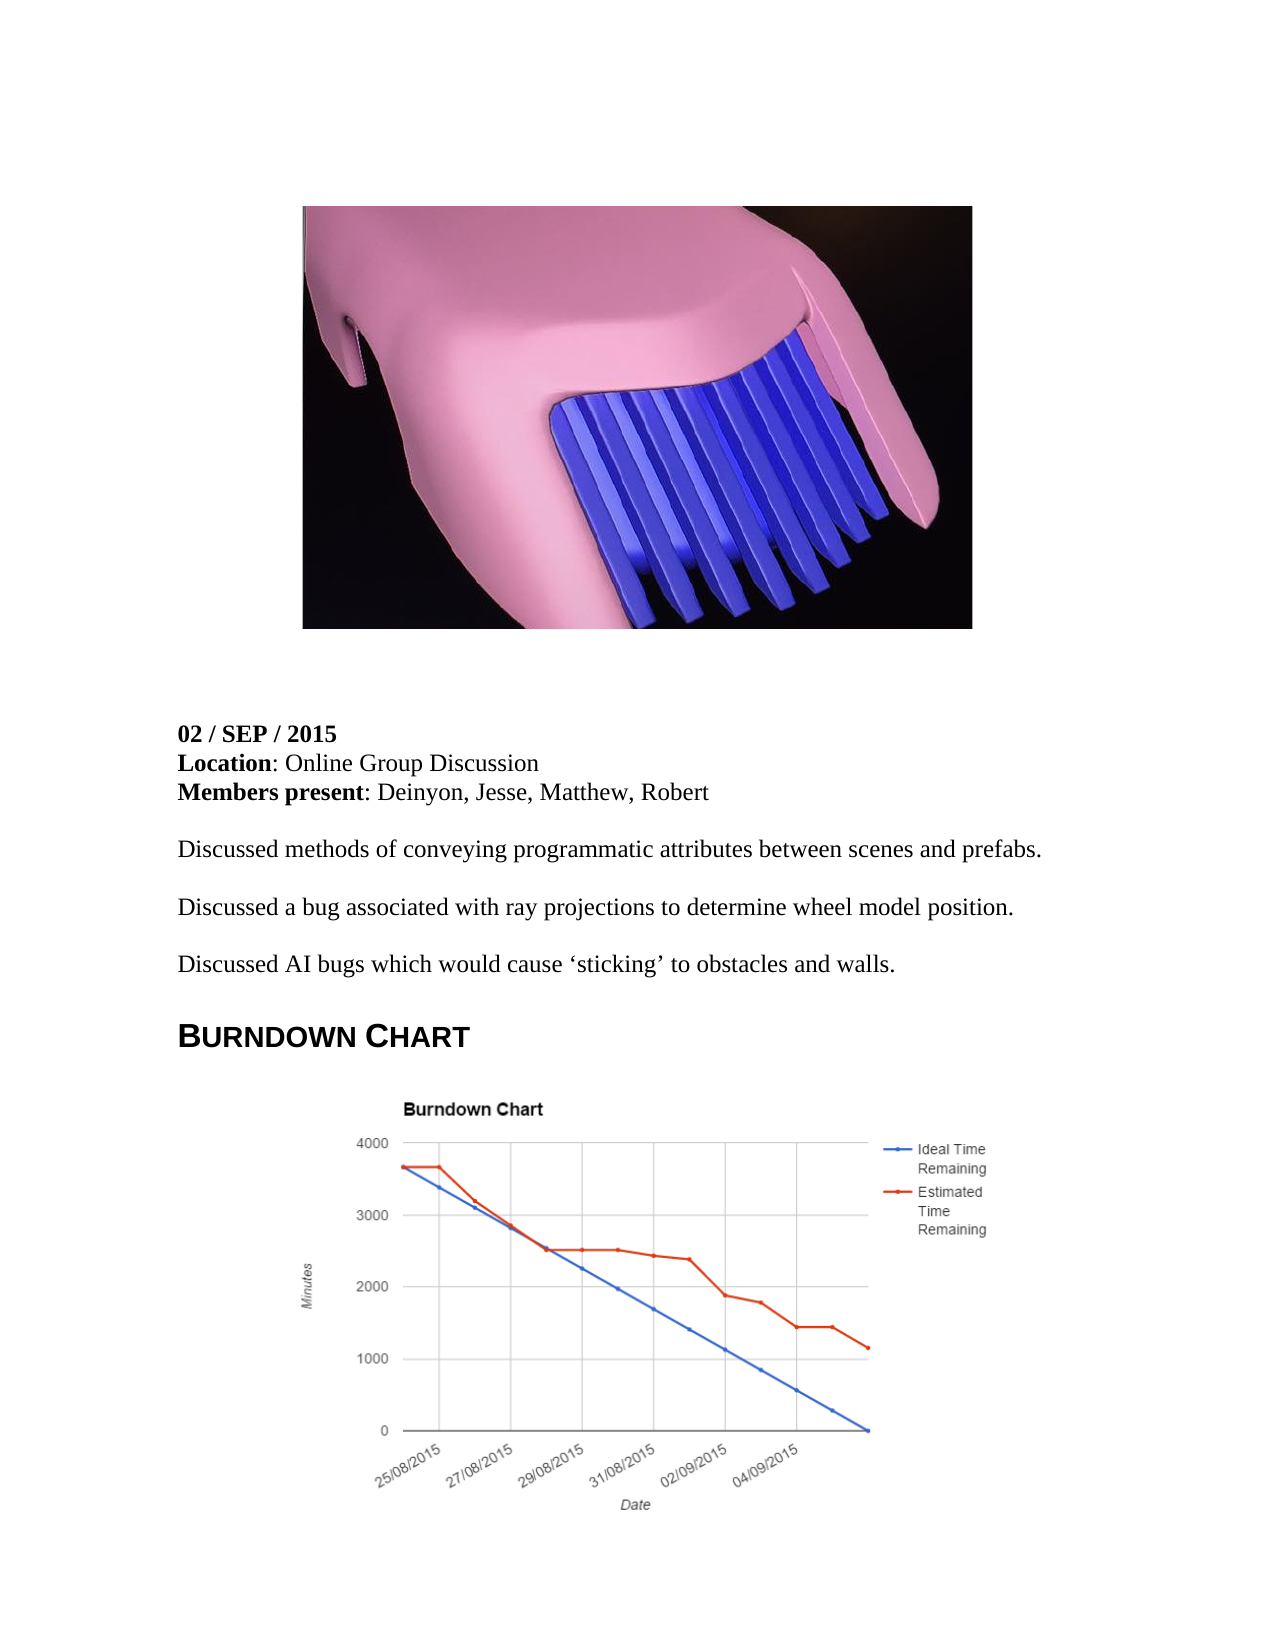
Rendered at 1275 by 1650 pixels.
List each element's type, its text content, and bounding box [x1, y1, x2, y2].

picture [302, 206, 973, 629]
text BURNDOWN CHART [177, 1016, 1098, 1055]
picture [278, 1060, 997, 1516]
text Members present: Deinyon, Jesse, Matthew, Robert [177, 777, 1098, 805]
text 02 / SEP / 2015 [177, 719, 1098, 748]
text Discussed AI bugs which would cause ‘sticking’ to obstacles and walls. [177, 949, 1098, 978]
text Location: Online Group Discussion [177, 748, 1098, 777]
text Discussed a bug associated with ray projections to determine wheel model position. [177, 892, 1098, 920]
text Discussed methods of conveying programmatic attributes between scenes and prefabs. [177, 834, 1098, 863]
